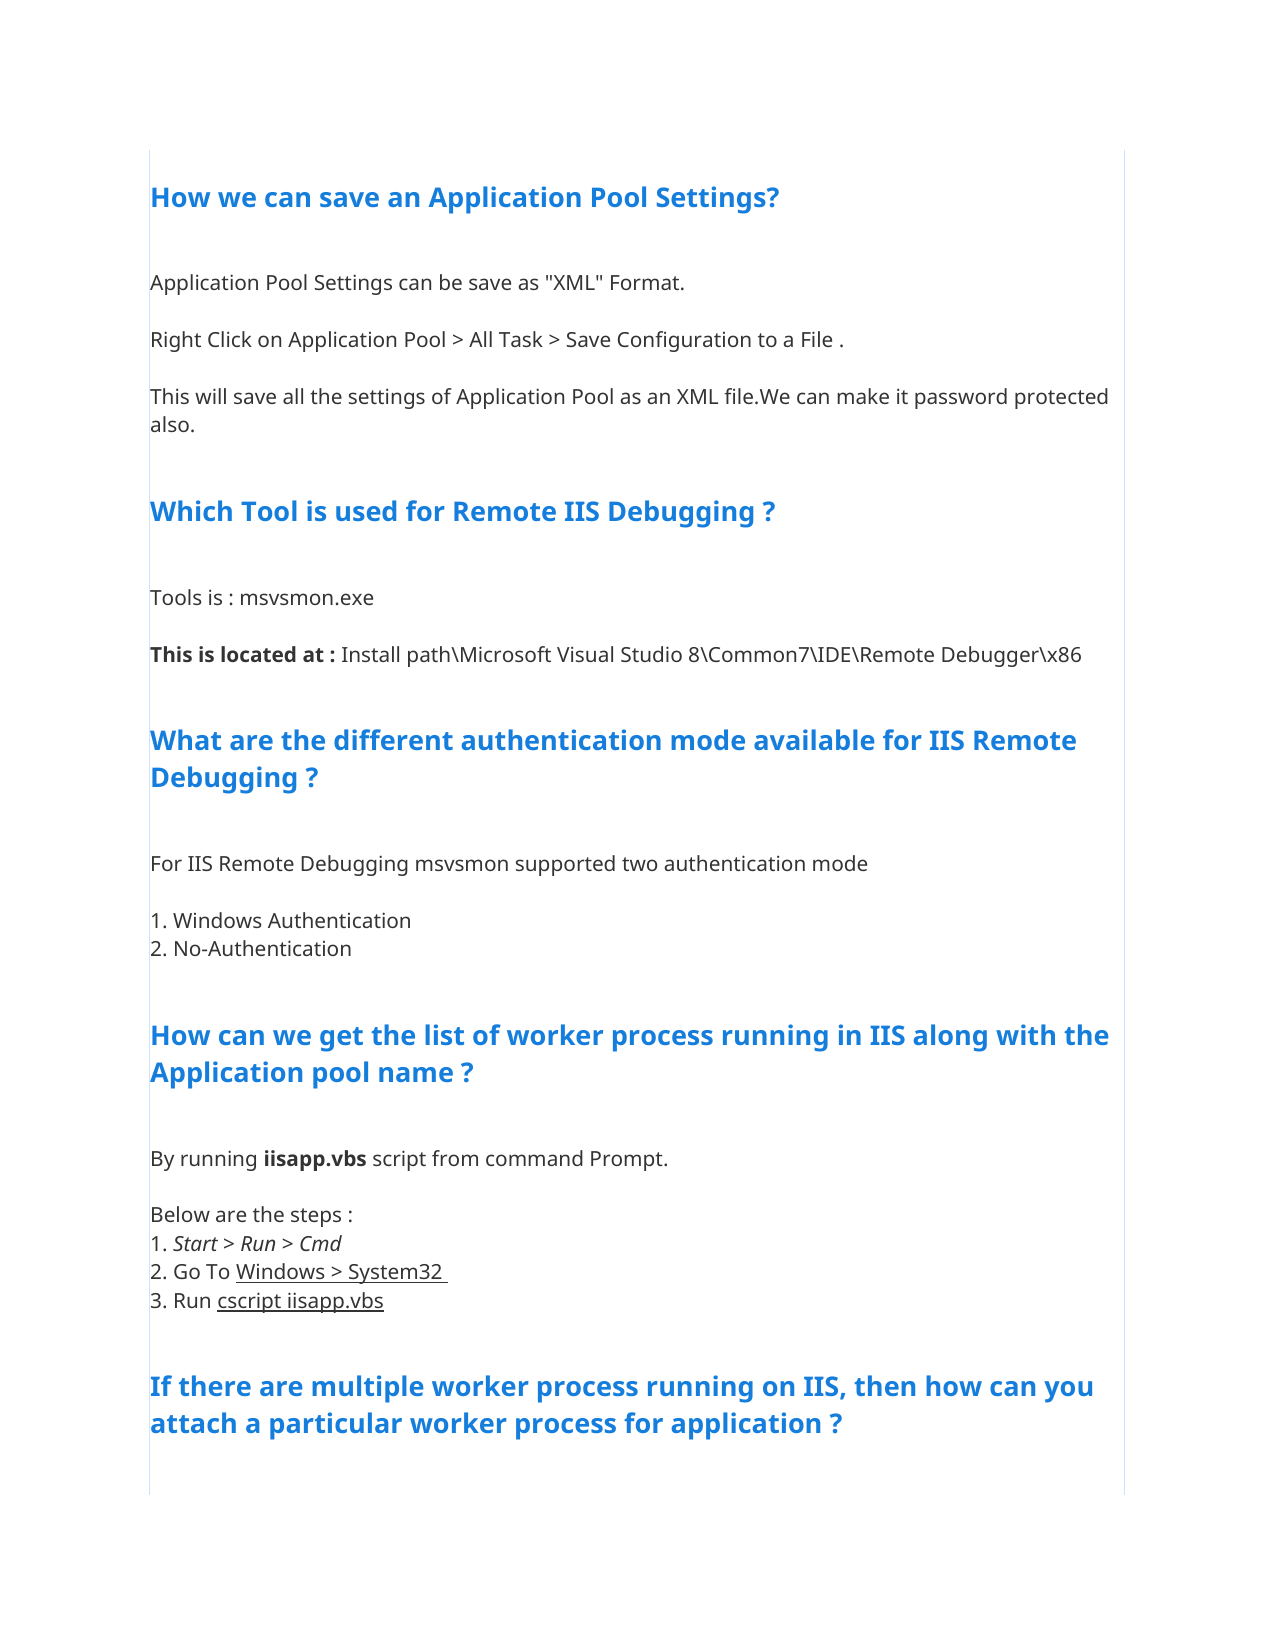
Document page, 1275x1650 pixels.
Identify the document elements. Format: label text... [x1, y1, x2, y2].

table_cell Which Tool is used for Remote IIS Debugging ? Tools is : msvsmon.exe This is located at : Install path\Microsoft Visual Studio 8\Common7\IDE\Remote Debugger\x86 [150, 465, 1124, 694]
table_cell What are the different authentication mode available for IIS Remote Debugging ? For IIS Remote Debugging msvsmon supported two authentication mode 1. Windows Authentication 2. No-Authentication [150, 694, 1124, 988]
table_cell How we can save an Application Pool Settings? Application Pool Settings can be save as "XML" Format. Right Click on Application Pool > All Task > Save Configuration to a File . This will save all the settings of Application Pool as an XML file.We can make it password protected also. [150, 150, 1124, 464]
table_cell How can we get the list of worker process running in IIS along with the Application pool name ? By running iisapp.vbs script from command Prompt. Below are the steps : 1. Start > Run > Cmd 2. Go To Windows > System32 3. Run cscript iisapp.vbs [150, 989, 1124, 1340]
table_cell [150, 1340, 1124, 1495]
